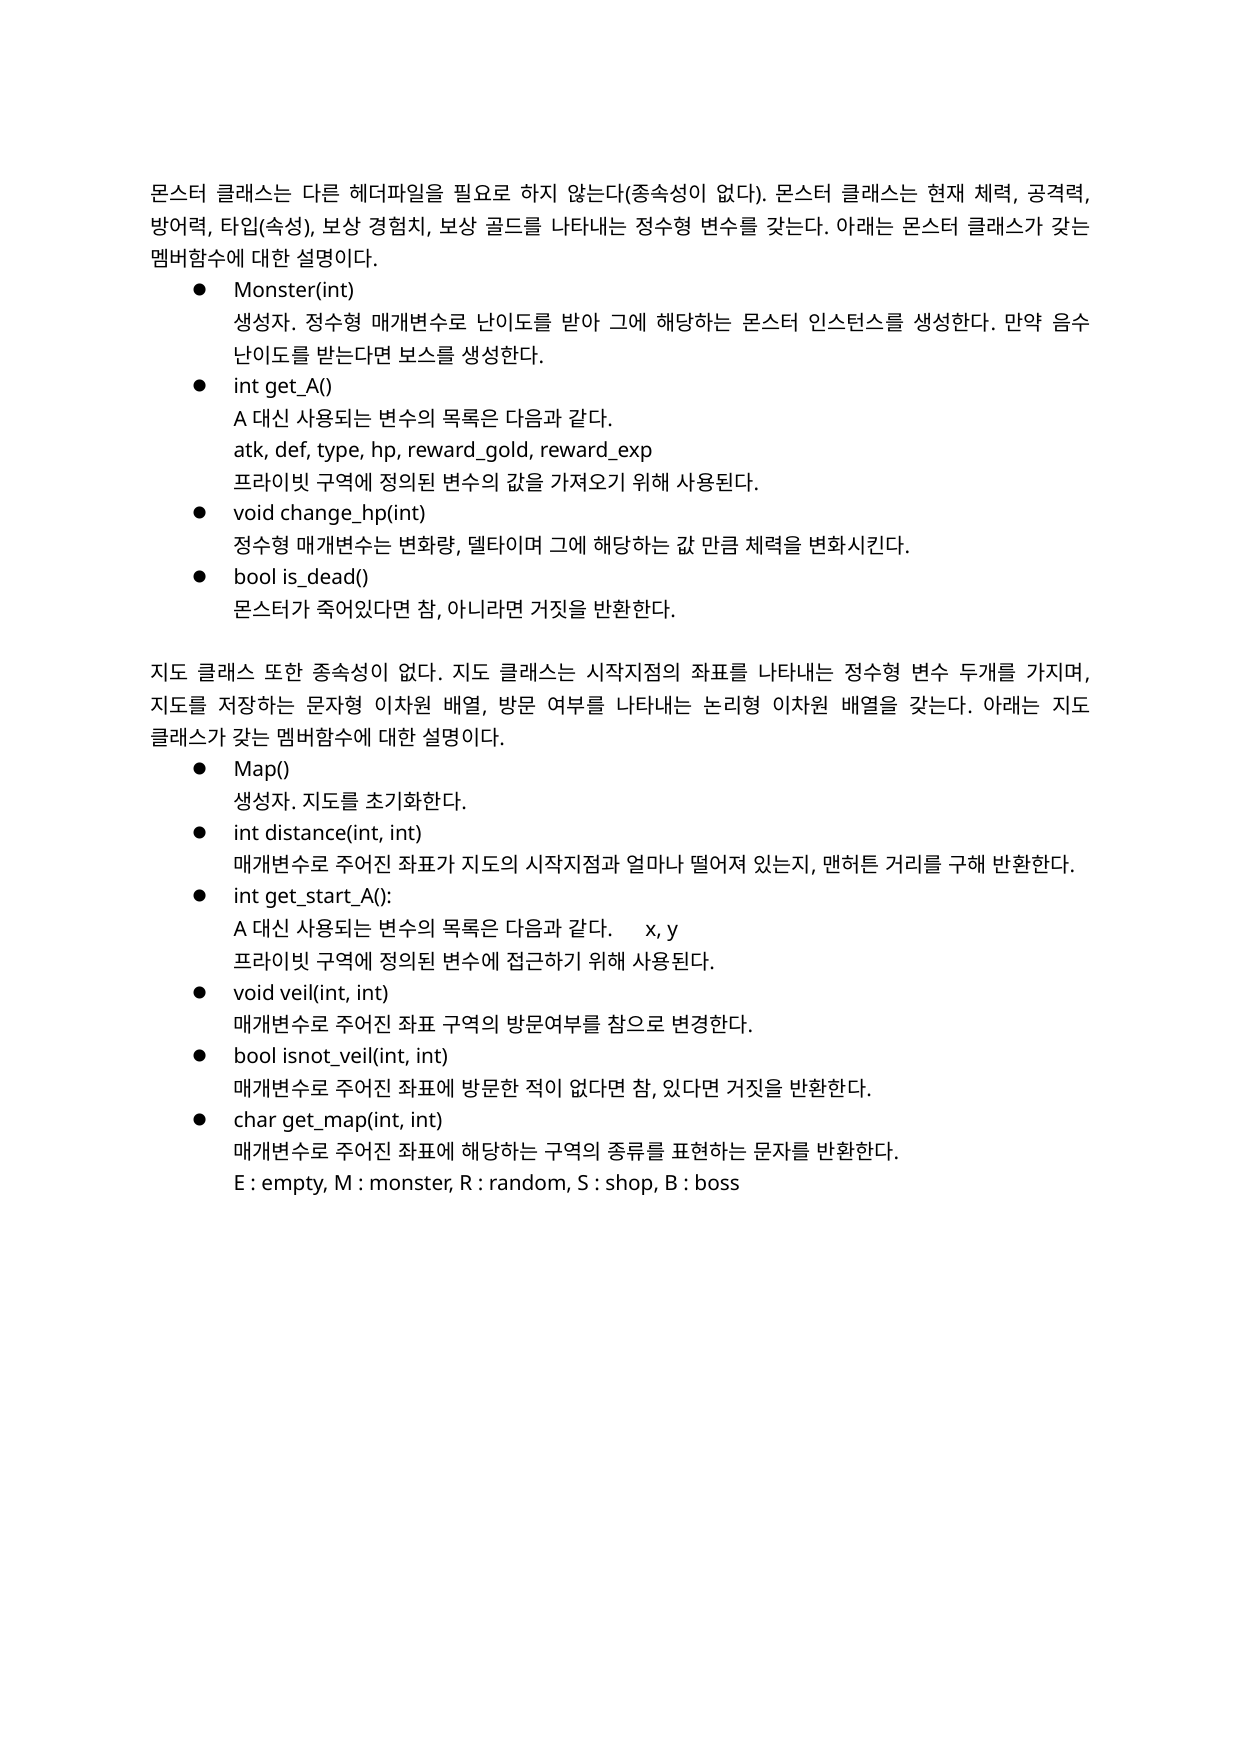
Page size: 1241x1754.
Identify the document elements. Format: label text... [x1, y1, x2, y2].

list Map() 생성자. 지도를 초기화한다. [192, 754, 1090, 815]
list void veil(int, int) 매개변수로 주어진 좌표 구역의 방문여부를 참으로 변경한다. [192, 978, 1090, 1039]
list int get_A() A 대신 사용되는 변수의 목록은 다음과 같다. atk, def, type, hp, reward_gold, reward_exp 프라이빗 구역에 정의된 변수의 값을 가져오기 위해 사용된다. [192, 372, 1090, 496]
list char get_map(int, int) 매개변수로 주어진 좌표에 해당하는 구역의 종류를 표현하는 문자를 반환한다. E : empty, M : monster, R : random, S : shop, B : boss [192, 1105, 1090, 1196]
text 몬스터 클래스는 다른 헤더파일을 필요로 하지 않는다(종속성이 없다). 몬스터 클래스는 현재 체력, 공격력, 방어력, 타입(속성), 보상 경험치, 보상 골드를 나타내는 정수형 변수를 갖는다. 아래는 몬스터 클래스가 갖는 멤버함수에 대한 설명이다. [150, 177, 1090, 273]
text 지도 클래스 또한 종속성이 없다. 지도 클래스는 시작지점의 좌표를 나타내는 정수형 변수 두개를 가지며, 지도를 저장하는 문자형 이차원 배열, 방문 여부를 나타내는 논리형 이차원 배열을 갖는다. 아래는 지도 클래스가 갖는 멤버함수에 대한 설명이다. [150, 656, 1090, 752]
list Monster(int) 생성자. 정수형 매개변수로 난이도를 받아 그에 해당하는 몬스터 인스턴스를 생성한다. 만약 음수 난이도를 받는다면 보스를 생성한다. [192, 275, 1090, 369]
list bool is_dead() 몬스터가 죽어있다면 참, 아니라면 거짓을 반환한다. [192, 562, 1090, 623]
list int get_start_A(): A 대신 사용되는 변수의 목록은 다음과 같다. x, y 프라이빗 구역에 정의된 변수에 접근하기 위해 사용된다. [192, 881, 1090, 975]
list void change_hp(int) 정수형 매개변수는 변화량, 델타이며 그에 해당하는 값 만큼 체력을 변화시킨다. [192, 498, 1090, 559]
list bool isnot_veil(int, int) 매개변수로 주어진 좌표에 방문한 적이 없다면 참, 있다면 거짓을 반환한다. [192, 1041, 1090, 1102]
list int distance(int, int) 매개변수로 주어진 좌표가 지도의 시작지점과 얼마나 떨어져 있는지, 맨허튼 거리를 구해 반환한다. [192, 818, 1090, 879]
